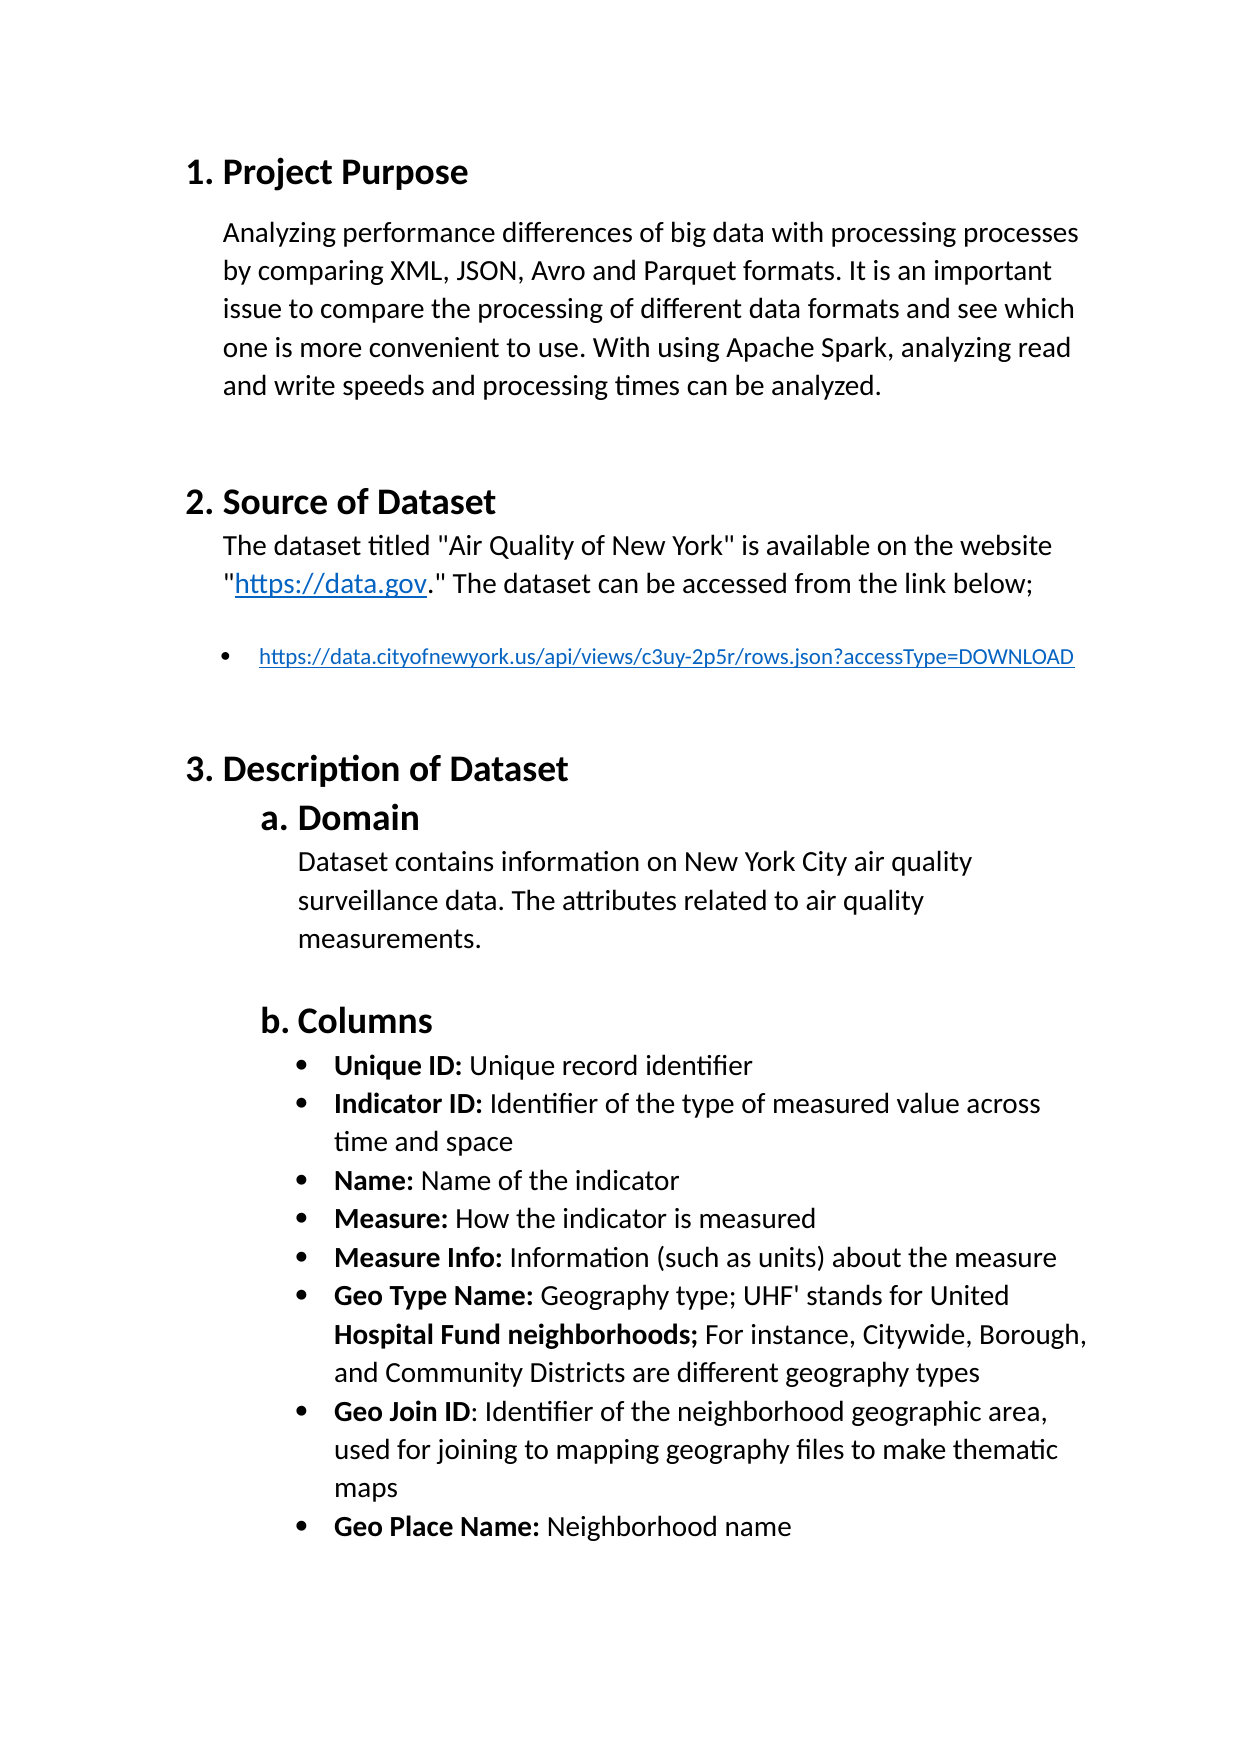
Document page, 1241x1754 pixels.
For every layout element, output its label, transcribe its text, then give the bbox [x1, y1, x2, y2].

list Dataset contains information on New York City air quality surveillance data. The attributes related to air quality measurements. [298, 843, 1093, 956]
list Name: Name of the indicator [296, 1162, 1093, 1198]
list Description of Dataset [185, 744, 1093, 790]
list The dataset titled "Air Quality of New York" is available on the website "https://data.gov." The dataset can be accessed from the link below; [223, 527, 1093, 601]
list Domain [260, 794, 1093, 840]
list Measure: How the indicator is measured [296, 1200, 1093, 1236]
list Project Purpose [185, 148, 1093, 193]
list Geo Place Name: Neighborhood name [296, 1508, 1093, 1543]
list Measure Info: Information (such as units) about the measure [296, 1239, 1093, 1274]
list Unique ID: Unique record identifier [296, 1047, 1093, 1082]
list Geo Type Name: Geography type; UHF' stands for United Hospital Fund neighborhoods; For instance, Citywide, Borough, and Community Districts are different geography types [296, 1277, 1093, 1390]
text Analyzing performance differences of big data with processing processes by comparing XML, JSON, Avro and Parquet formats. It is an important issue to compare the processing of different data formats and see which one is more convenient to use. With using Apache Spark, analyzing read and write speeds and processing times can be analyzed. [223, 214, 1093, 403]
list Geo Join ID: Identifier of the neighborhood geographic area, used for joining to mapping geography files to make thematic maps [296, 1393, 1093, 1505]
list https://data.cityofnewyork.us/api/views/c3uy-2p5r/rows.json?accessType=DOWNLOAD [221, 642, 1093, 671]
list Indicator ID: Identifier of the type of measured value across time and space [296, 1085, 1093, 1159]
list Columns [260, 997, 1093, 1043]
list Source of Dataset [185, 478, 1093, 523]
